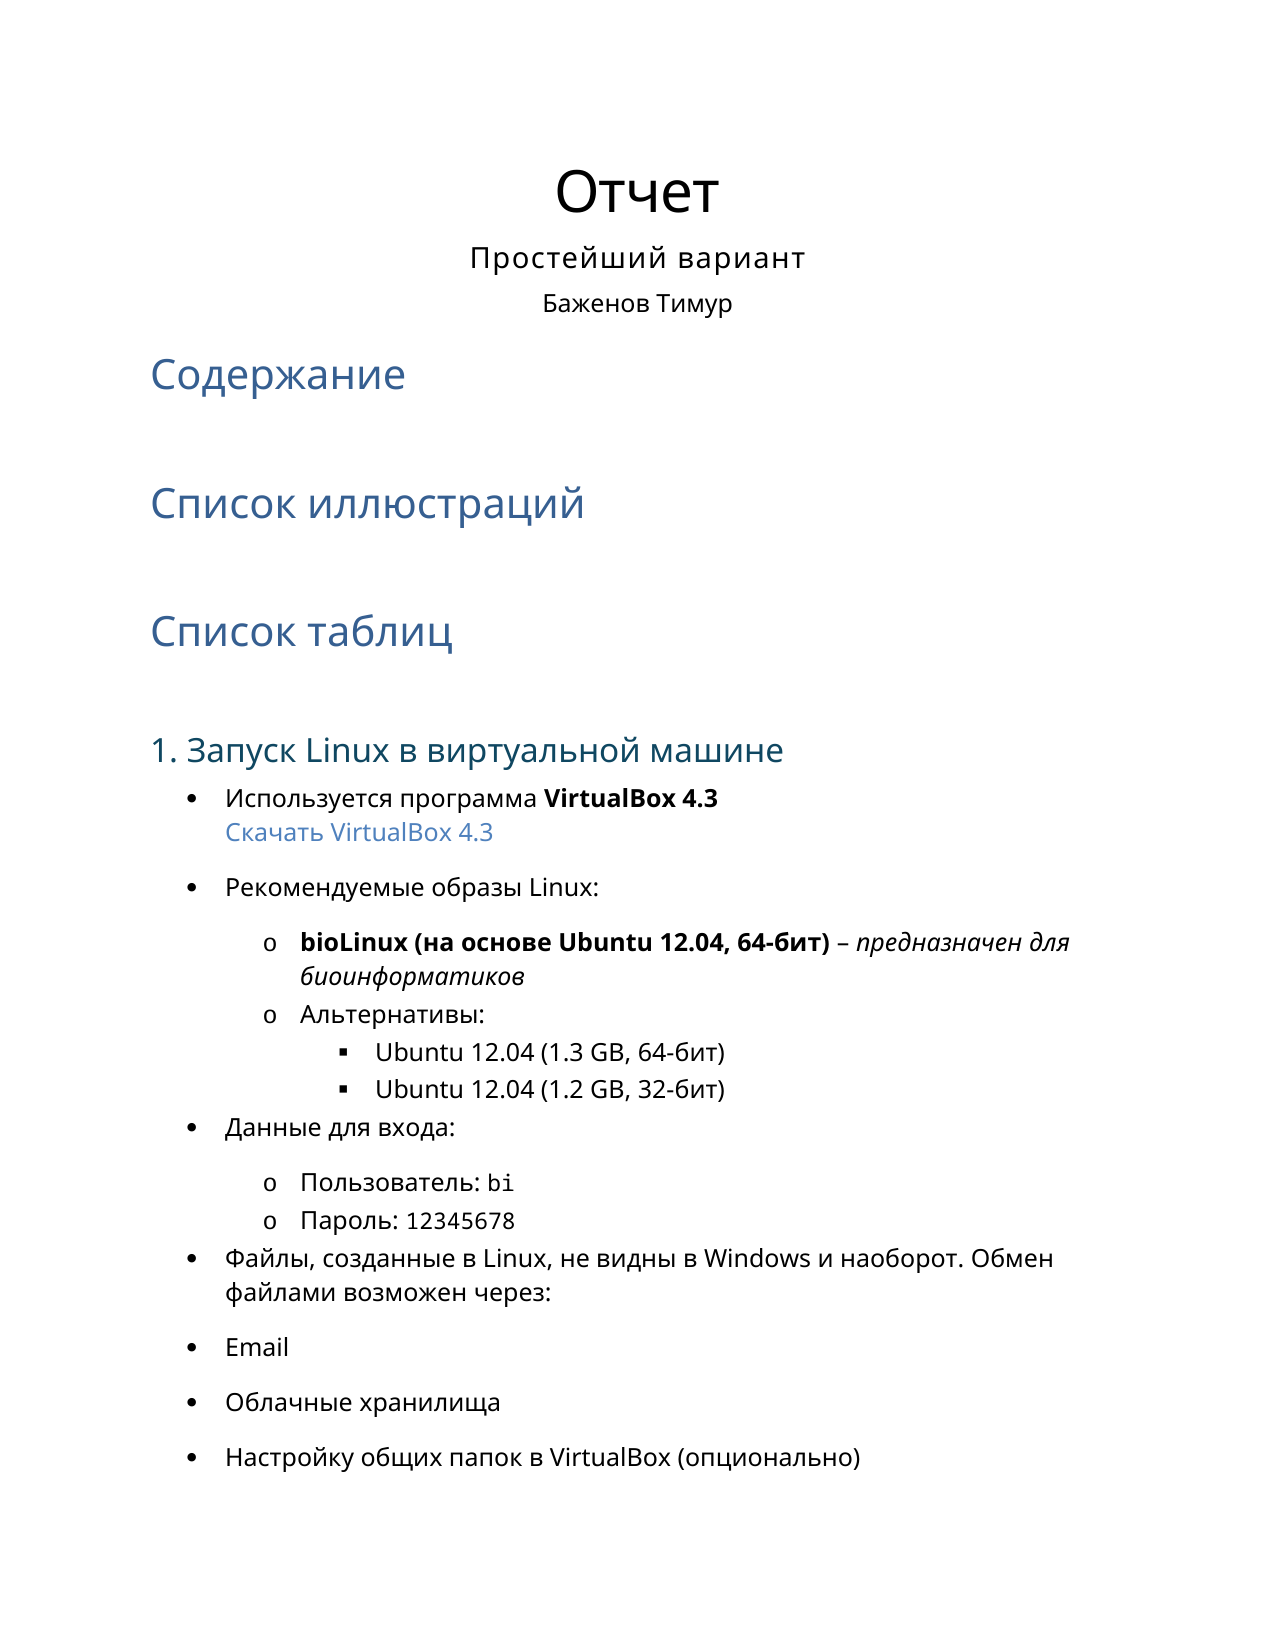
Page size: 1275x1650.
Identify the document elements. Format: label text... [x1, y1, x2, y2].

list Настройку общих папок в VirtualBox (опционально) [187, 1440, 1125, 1474]
title Отчет [150, 150, 1125, 229]
subtitle Простейший вариант [150, 238, 1125, 277]
list Email [187, 1330, 1125, 1364]
list Пользователь: bi [262, 1165, 1125, 1199]
list Ubuntu 12.04 (1.2 GB, 32-бит) [337, 1072, 1125, 1106]
list Файлы, созданные в Linux, не видны в Windows и наоборот. Обмен файлами возможен через: [187, 1241, 1125, 1309]
subtitle 1. Запуск Linux в виртуальной машине [150, 727, 1125, 772]
list Используется программа VirtualBox 4.3 Скачать VirtualBox 4.3 [187, 780, 1125, 848]
list Облачные хранилища [187, 1385, 1125, 1419]
list Альтернативы: [262, 996, 1125, 1031]
list bioLinux (на основе Ubuntu 12.04, 64-бит) – предназначен для биоинформатиков [262, 924, 1125, 993]
list Ubuntu 12.04 (1.3 GB, 64-бит) [337, 1034, 1125, 1068]
list Рекомендуемые образы Linux: [187, 869, 1125, 903]
list Пароль: 12345678 [262, 1203, 1125, 1237]
text Баженов Тимур [150, 286, 1125, 320]
list Данные для входа: [187, 1110, 1125, 1144]
